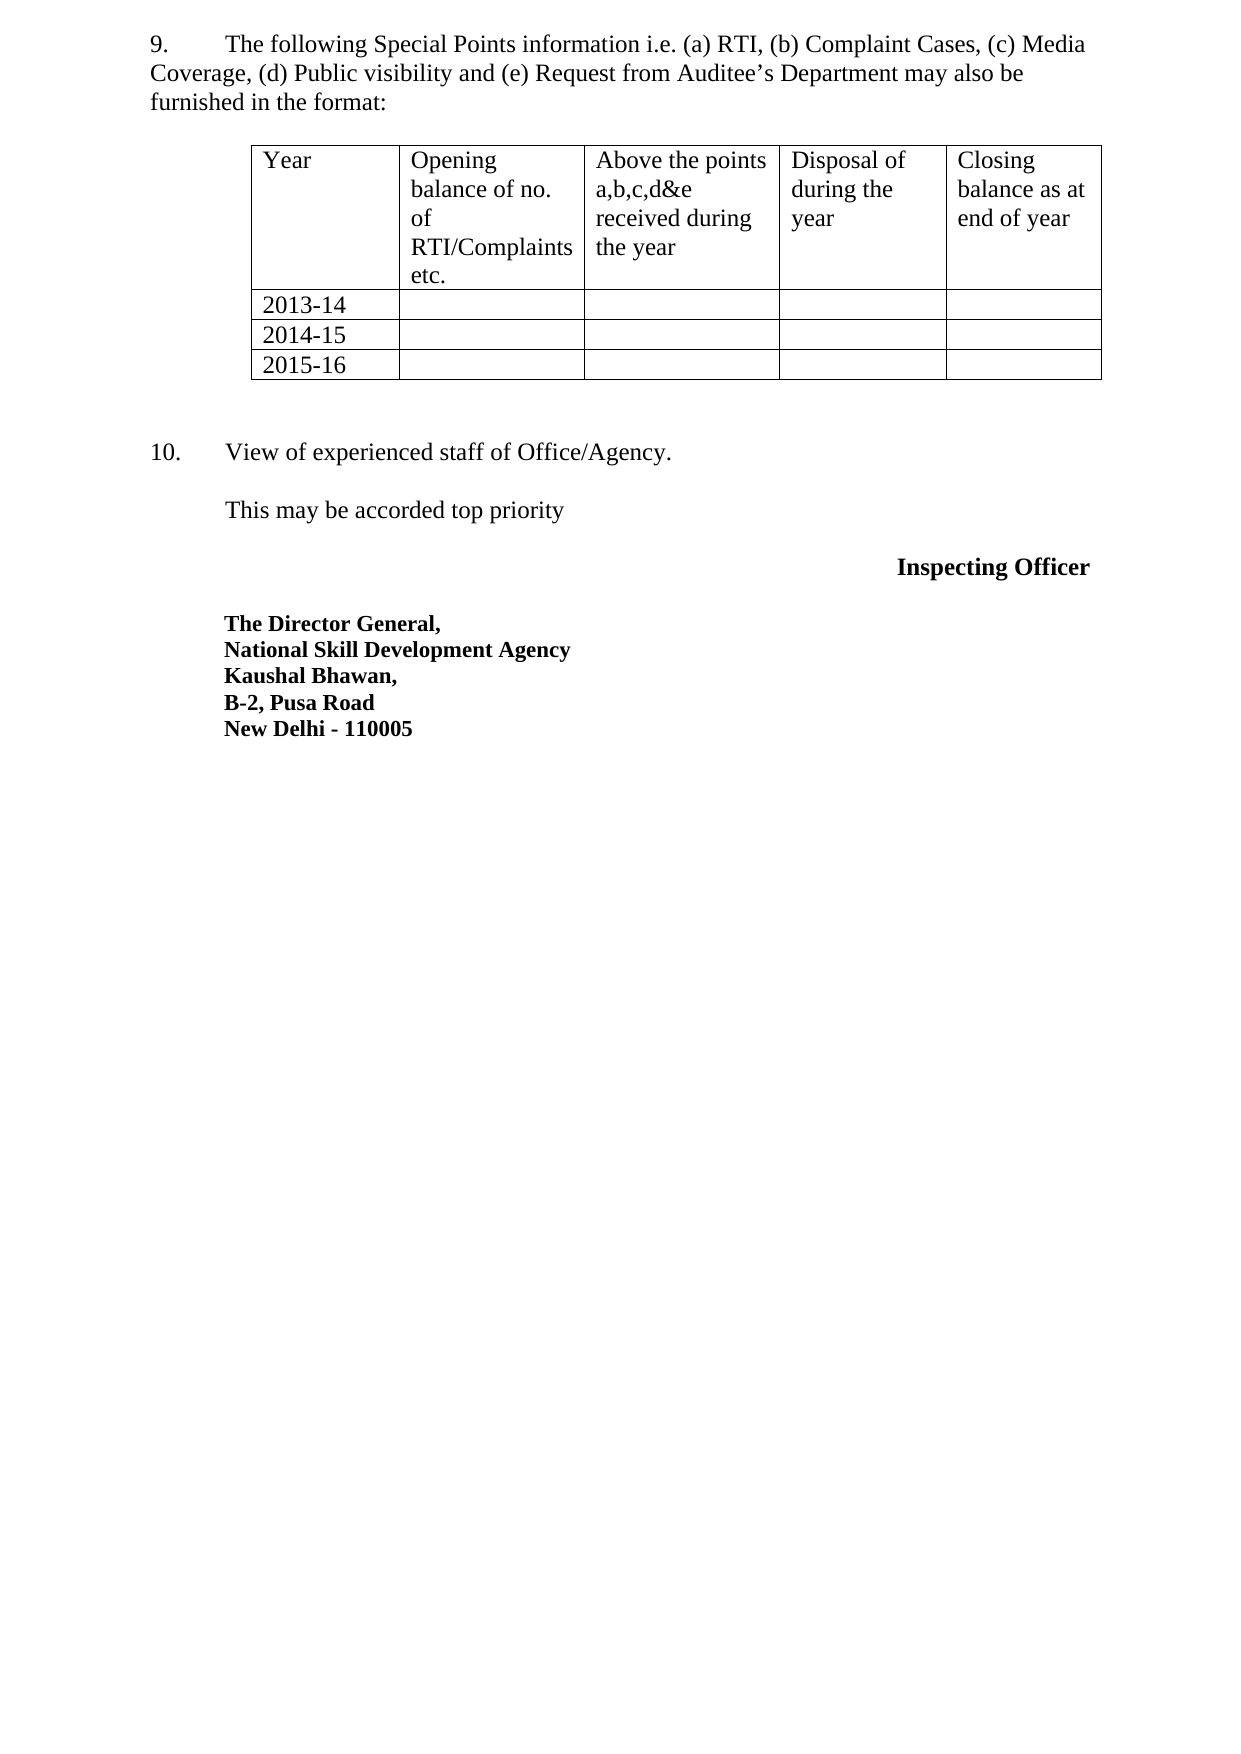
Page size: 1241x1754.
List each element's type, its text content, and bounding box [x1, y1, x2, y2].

table_cell [947, 350, 1101, 379]
text New Delhi - 110005 [224, 715, 1090, 742]
text B-2, Pusa Road [224, 689, 1090, 715]
text Kaushal Bhawan, [224, 662, 1090, 689]
table_header Year [252, 146, 399, 289]
text 9. The following Special Points information i.e. (a) RTI, (b) Complaint Cases, (c) Media Coverage, (d) Public visibility and (e) Request from Auditee’s Department may also be furnished in the format: [150, 29, 1090, 116]
text Inspecting Officer [240, 552, 1090, 581]
text National Skill Development Agency [224, 636, 1090, 662]
table_cell 2014-15 [252, 320, 399, 349]
table_cell [585, 350, 779, 379]
table_header Above the points a,b,c,d&e received during the year [585, 146, 779, 289]
table_cell [947, 290, 1101, 319]
text This may be accorded top priority [150, 495, 1090, 523]
table_cell [400, 350, 584, 379]
table_cell 2015-16 [252, 350, 399, 379]
text The Director General, [224, 610, 1090, 636]
text 10. View of experienced staff of Office/Agency. [150, 437, 1090, 466]
table_cell [780, 350, 946, 379]
table_header Opening balance of no. of RTI/Complaints etc. [400, 146, 584, 289]
table_cell [400, 290, 584, 319]
table_header Disposal of during the year [780, 146, 946, 289]
table_cell 2013-14 [252, 290, 399, 319]
table_cell [585, 320, 779, 349]
table_cell [585, 290, 779, 319]
table_header Closing balance as at end of year [947, 146, 1101, 289]
table_cell [947, 320, 1101, 349]
table_cell [780, 320, 946, 349]
table_cell [780, 290, 946, 319]
table_cell [400, 320, 584, 349]
